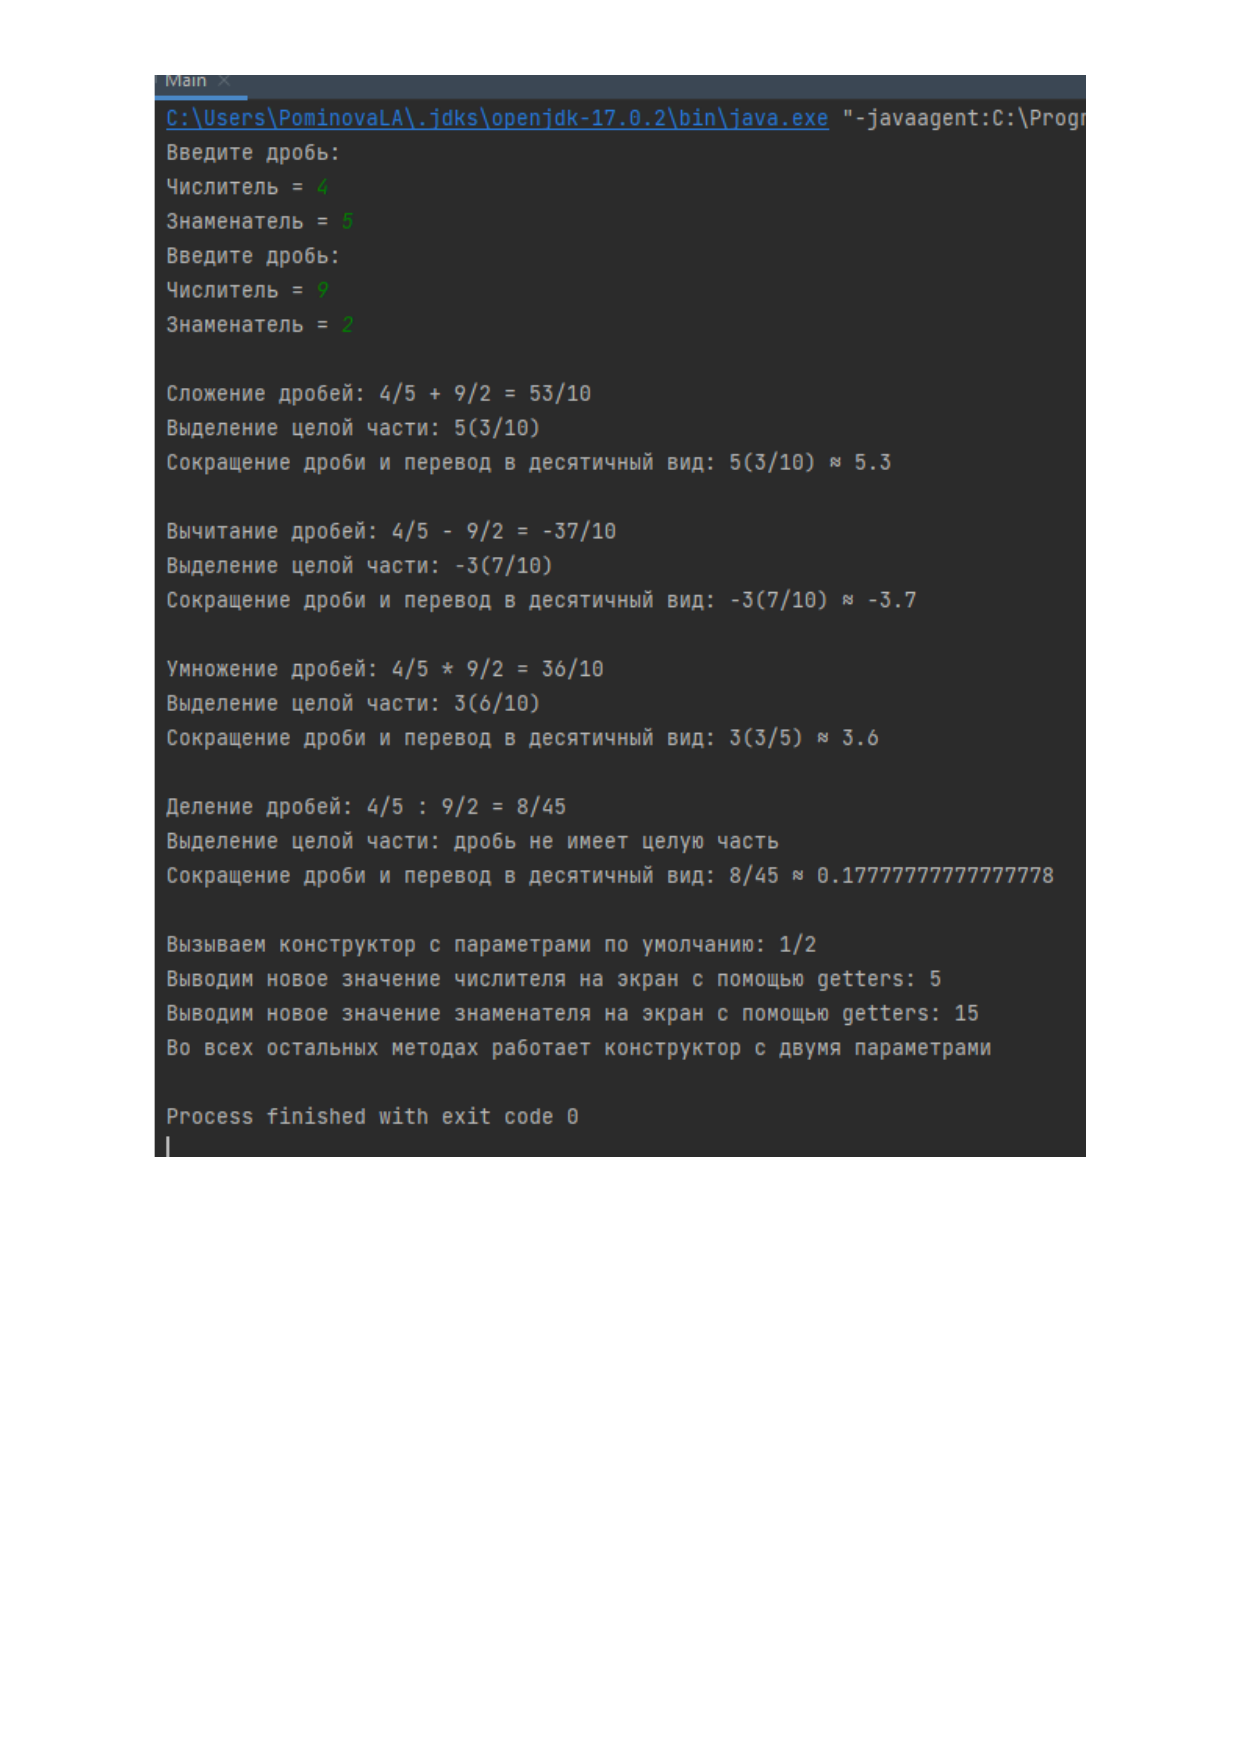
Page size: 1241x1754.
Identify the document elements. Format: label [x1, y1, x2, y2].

picture [154, 75, 1086, 1157]
